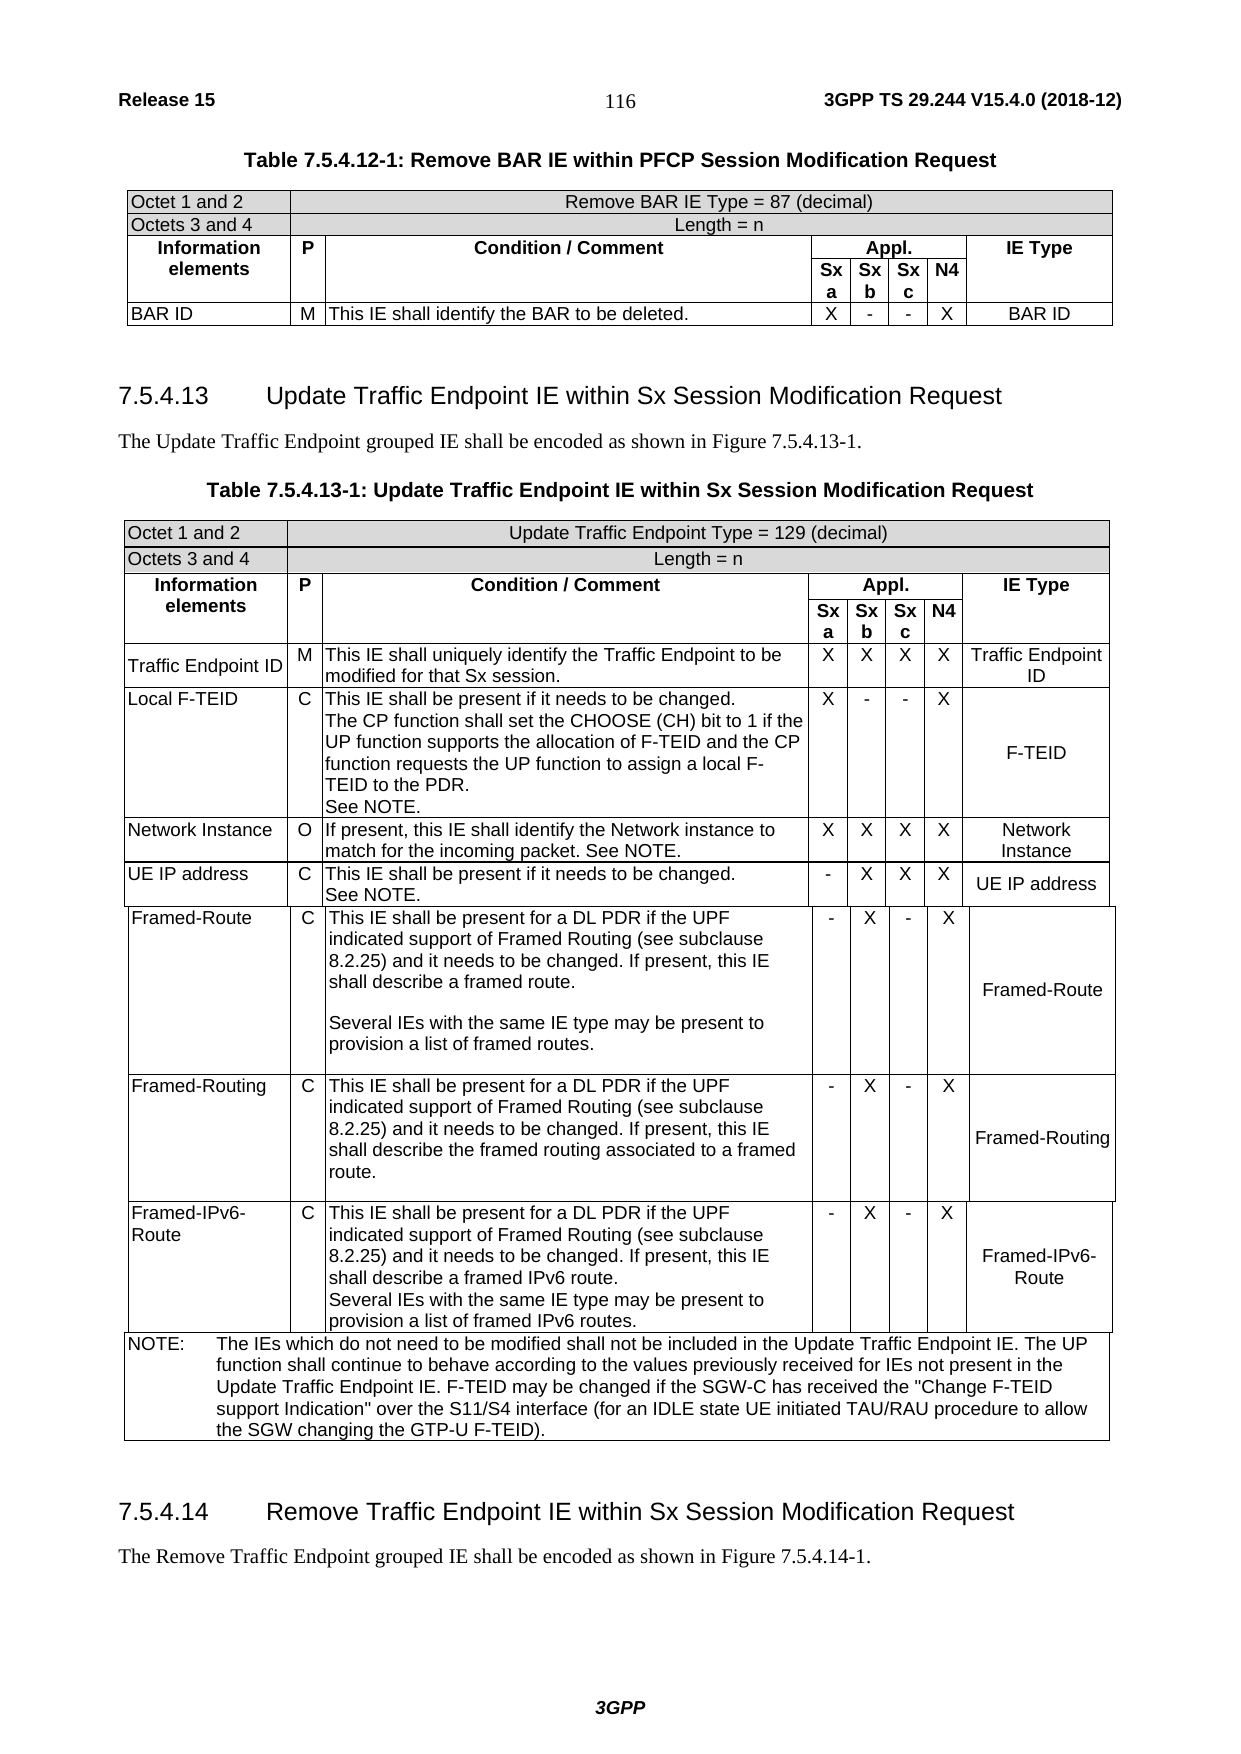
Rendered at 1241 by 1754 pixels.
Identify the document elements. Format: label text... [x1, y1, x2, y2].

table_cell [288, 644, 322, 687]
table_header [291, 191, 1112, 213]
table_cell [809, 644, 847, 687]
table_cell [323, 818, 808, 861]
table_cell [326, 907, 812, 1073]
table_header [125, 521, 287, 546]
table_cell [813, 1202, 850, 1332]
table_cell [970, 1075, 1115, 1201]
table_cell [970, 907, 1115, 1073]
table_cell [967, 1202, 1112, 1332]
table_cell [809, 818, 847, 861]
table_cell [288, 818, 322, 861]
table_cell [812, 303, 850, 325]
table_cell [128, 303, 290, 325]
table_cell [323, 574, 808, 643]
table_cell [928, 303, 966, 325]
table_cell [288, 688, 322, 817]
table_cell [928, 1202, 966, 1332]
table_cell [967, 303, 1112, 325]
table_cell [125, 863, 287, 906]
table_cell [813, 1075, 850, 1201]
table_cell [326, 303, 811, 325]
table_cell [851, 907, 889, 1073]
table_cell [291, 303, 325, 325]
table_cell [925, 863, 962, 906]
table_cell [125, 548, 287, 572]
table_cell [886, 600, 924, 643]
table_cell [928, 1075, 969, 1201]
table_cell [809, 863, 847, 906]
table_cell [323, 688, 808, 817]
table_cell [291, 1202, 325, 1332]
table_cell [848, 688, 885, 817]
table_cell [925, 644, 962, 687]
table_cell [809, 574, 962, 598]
text Table 7.5.4.12-1: Remove BAR IE within PFCP Session Modification Request [118, 147, 1122, 171]
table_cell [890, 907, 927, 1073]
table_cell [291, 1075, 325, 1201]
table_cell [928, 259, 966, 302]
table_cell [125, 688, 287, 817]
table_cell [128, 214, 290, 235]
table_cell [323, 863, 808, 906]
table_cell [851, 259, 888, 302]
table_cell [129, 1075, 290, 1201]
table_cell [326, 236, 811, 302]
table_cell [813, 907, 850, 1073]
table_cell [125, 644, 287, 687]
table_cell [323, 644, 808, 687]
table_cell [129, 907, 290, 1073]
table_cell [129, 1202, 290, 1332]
subtitle 7.5.4.14 Remove Traffic Endpoint IE within Sx Session Modification Request [118, 1497, 1122, 1526]
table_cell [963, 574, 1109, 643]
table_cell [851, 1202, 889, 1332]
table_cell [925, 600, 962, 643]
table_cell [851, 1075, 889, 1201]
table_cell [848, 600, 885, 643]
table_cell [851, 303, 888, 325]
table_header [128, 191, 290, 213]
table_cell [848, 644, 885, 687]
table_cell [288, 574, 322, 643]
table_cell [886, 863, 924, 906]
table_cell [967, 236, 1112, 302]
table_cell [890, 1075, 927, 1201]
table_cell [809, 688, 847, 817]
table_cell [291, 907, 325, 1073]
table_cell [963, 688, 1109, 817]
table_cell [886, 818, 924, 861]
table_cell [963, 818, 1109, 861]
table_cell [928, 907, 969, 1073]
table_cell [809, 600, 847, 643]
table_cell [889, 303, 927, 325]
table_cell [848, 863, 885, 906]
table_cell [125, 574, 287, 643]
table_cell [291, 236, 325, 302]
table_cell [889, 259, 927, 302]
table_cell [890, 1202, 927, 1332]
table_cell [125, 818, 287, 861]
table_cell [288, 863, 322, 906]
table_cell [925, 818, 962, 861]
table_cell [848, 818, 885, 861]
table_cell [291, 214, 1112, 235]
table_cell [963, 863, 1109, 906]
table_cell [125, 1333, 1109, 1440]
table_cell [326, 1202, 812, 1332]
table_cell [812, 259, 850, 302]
text Table 7.5.4.13-1: Update Traffic Endpoint IE within Sx Session Modification Request [118, 478, 1122, 502]
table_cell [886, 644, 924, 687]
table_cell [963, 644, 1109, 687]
text The Remove Traffic Endpoint grouped IE shall be encoded as shown in Figure 7.5.4.14-1. [118, 1544, 1122, 1568]
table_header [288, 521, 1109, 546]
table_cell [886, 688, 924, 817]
text The Update Traffic Endpoint grouped IE shall be encoded as shown in Figure 7.5.4.13-1. [118, 429, 1122, 453]
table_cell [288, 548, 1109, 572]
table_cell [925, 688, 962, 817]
subtitle 7.5.4.13 Update Traffic Endpoint IE within Sx Session Modification Request [118, 381, 1122, 410]
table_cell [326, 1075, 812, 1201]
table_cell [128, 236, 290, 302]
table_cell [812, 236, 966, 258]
